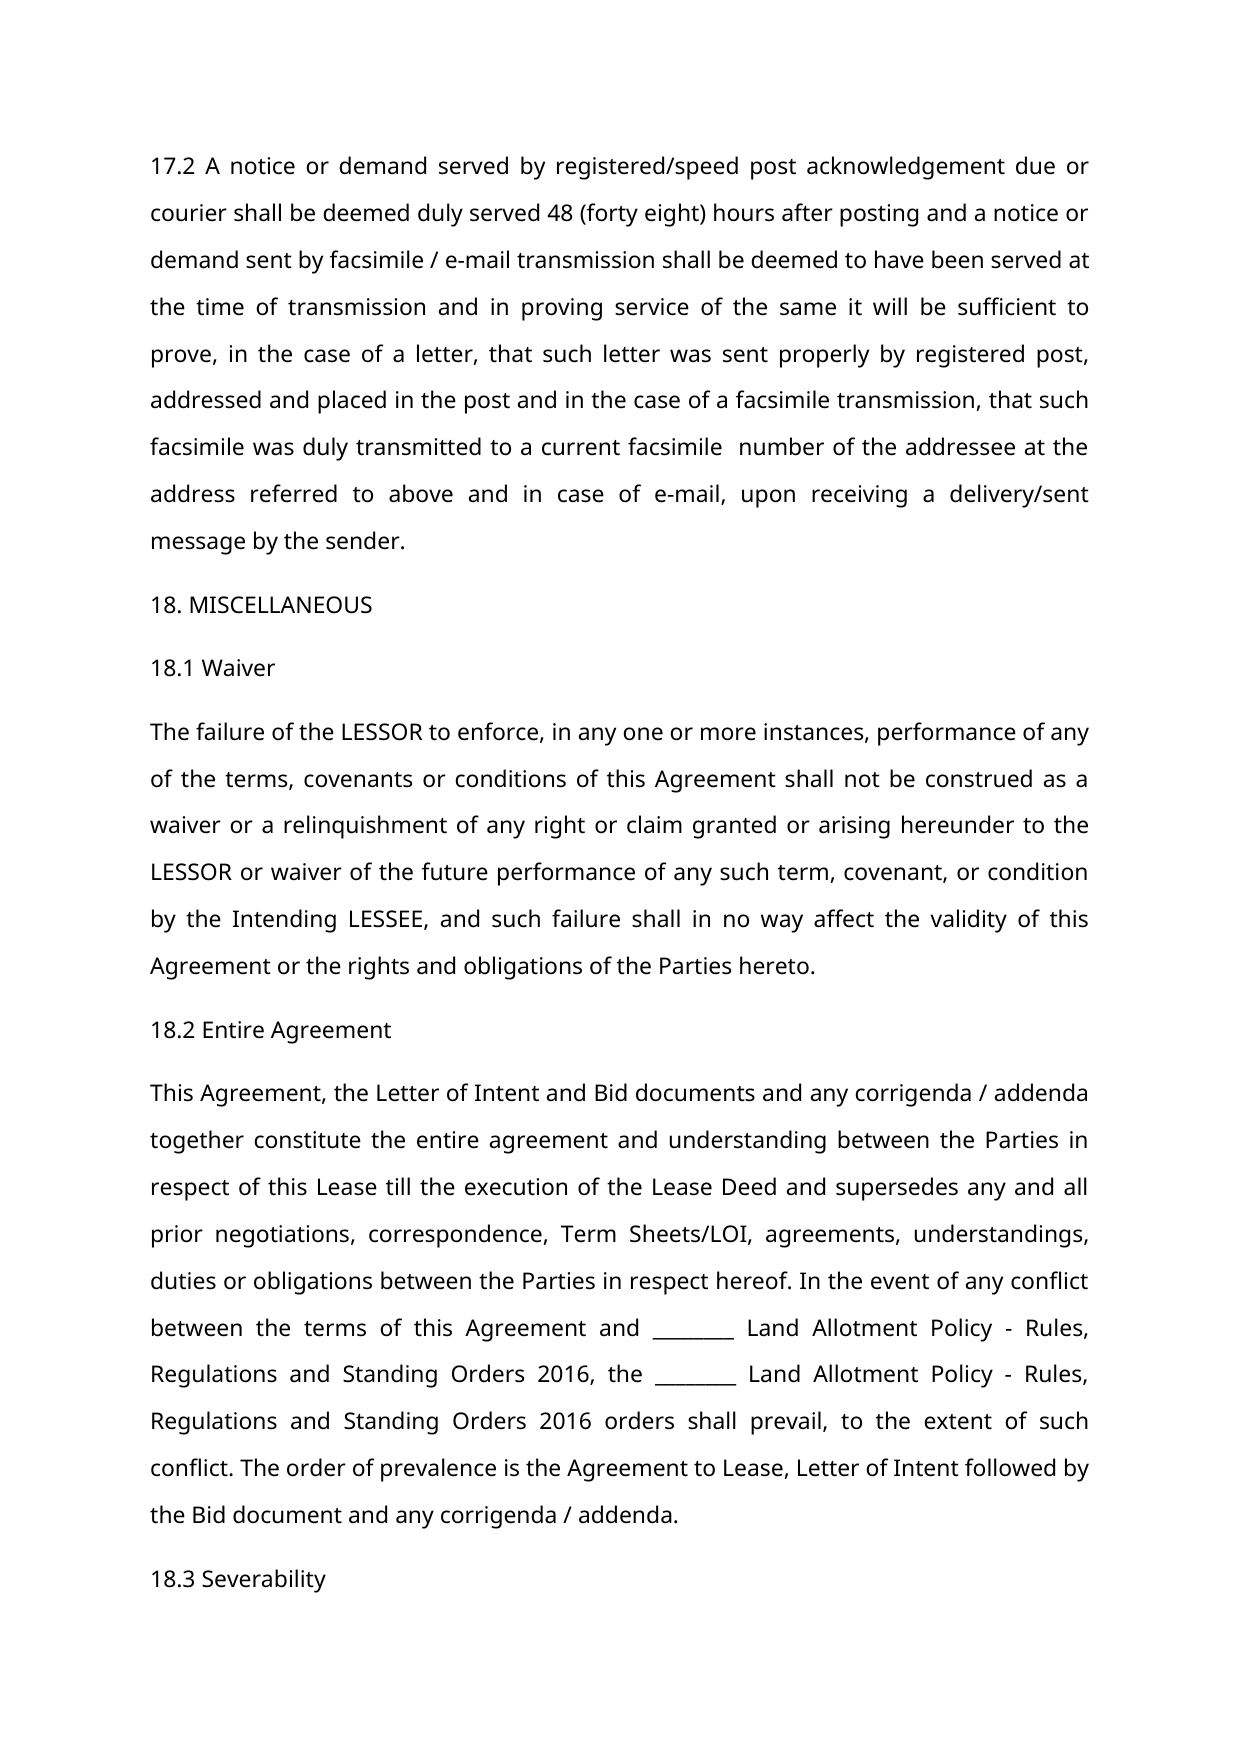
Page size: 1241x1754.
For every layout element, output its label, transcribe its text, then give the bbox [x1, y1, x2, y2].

text 18.3 Severability [150, 1562, 1090, 1594]
text 18.1 Waiver [150, 652, 1090, 683]
text 17.2 A notice or demand served by registered/speed post acknowledgement due or courier shall be deemed duly served 48 (forty eight) hours after posting and a notice or demand sent by facsimile / e-mail transmission shall be deemed to have been served at the time of transmission and in proving service of the same it will be sufficient to prove, in the case of a letter, that such letter was sent properly by registered post, addressed and placed in the post and in the case of a facsimile transmission, that such facsimile was duly transmitted to a current facsimile number of the addressee at the address referred to above and in case of e-mail, upon receiving a delivery/sent message by the sender. [150, 150, 1090, 556]
text 18. MISCELLANEOUS [150, 588, 1090, 620]
text This Agreement, the Letter of Intent and Bid documents and any corrigenda / addenda together constitute the entire agreement and understanding between the Parties in respect of this Lease till the execution of the Lease Deed and supersedes any and all prior negotiations, correspondence, Term Sheets/LOI, agreements, understandings, duties or obligations between the Parties in respect hereof. In the event of any conflict between the terms of this Agreement and ________ Land Allotment Policy - Rules, Regulations and Standing Orders 2016, the ________ Land Allotment Policy - Rules, Regulations and Standing Orders 2016 orders shall prevail, to the extent of such conflict. The order of prevalence is the Agreement to Lease, Letter of Intent followed by the Bid document and any corrigenda / addenda. [150, 1077, 1090, 1530]
text The failure of the LESSOR to enforce, in any one or more instances, performance of any of the terms, covenants or conditions of this Agreement shall not be construed as a waiver or a relinquishment of any right or claim granted or arising hereunder to the LESSOR or waiver of the future performance of any such term, covenant, or condition by the Intending LESSEE, and such failure shall in no way affect the validity of this Agreement or the rights and obligations of the Parties hereto. [150, 716, 1090, 981]
text 18.2 Entire Agreement [150, 1013, 1090, 1045]
